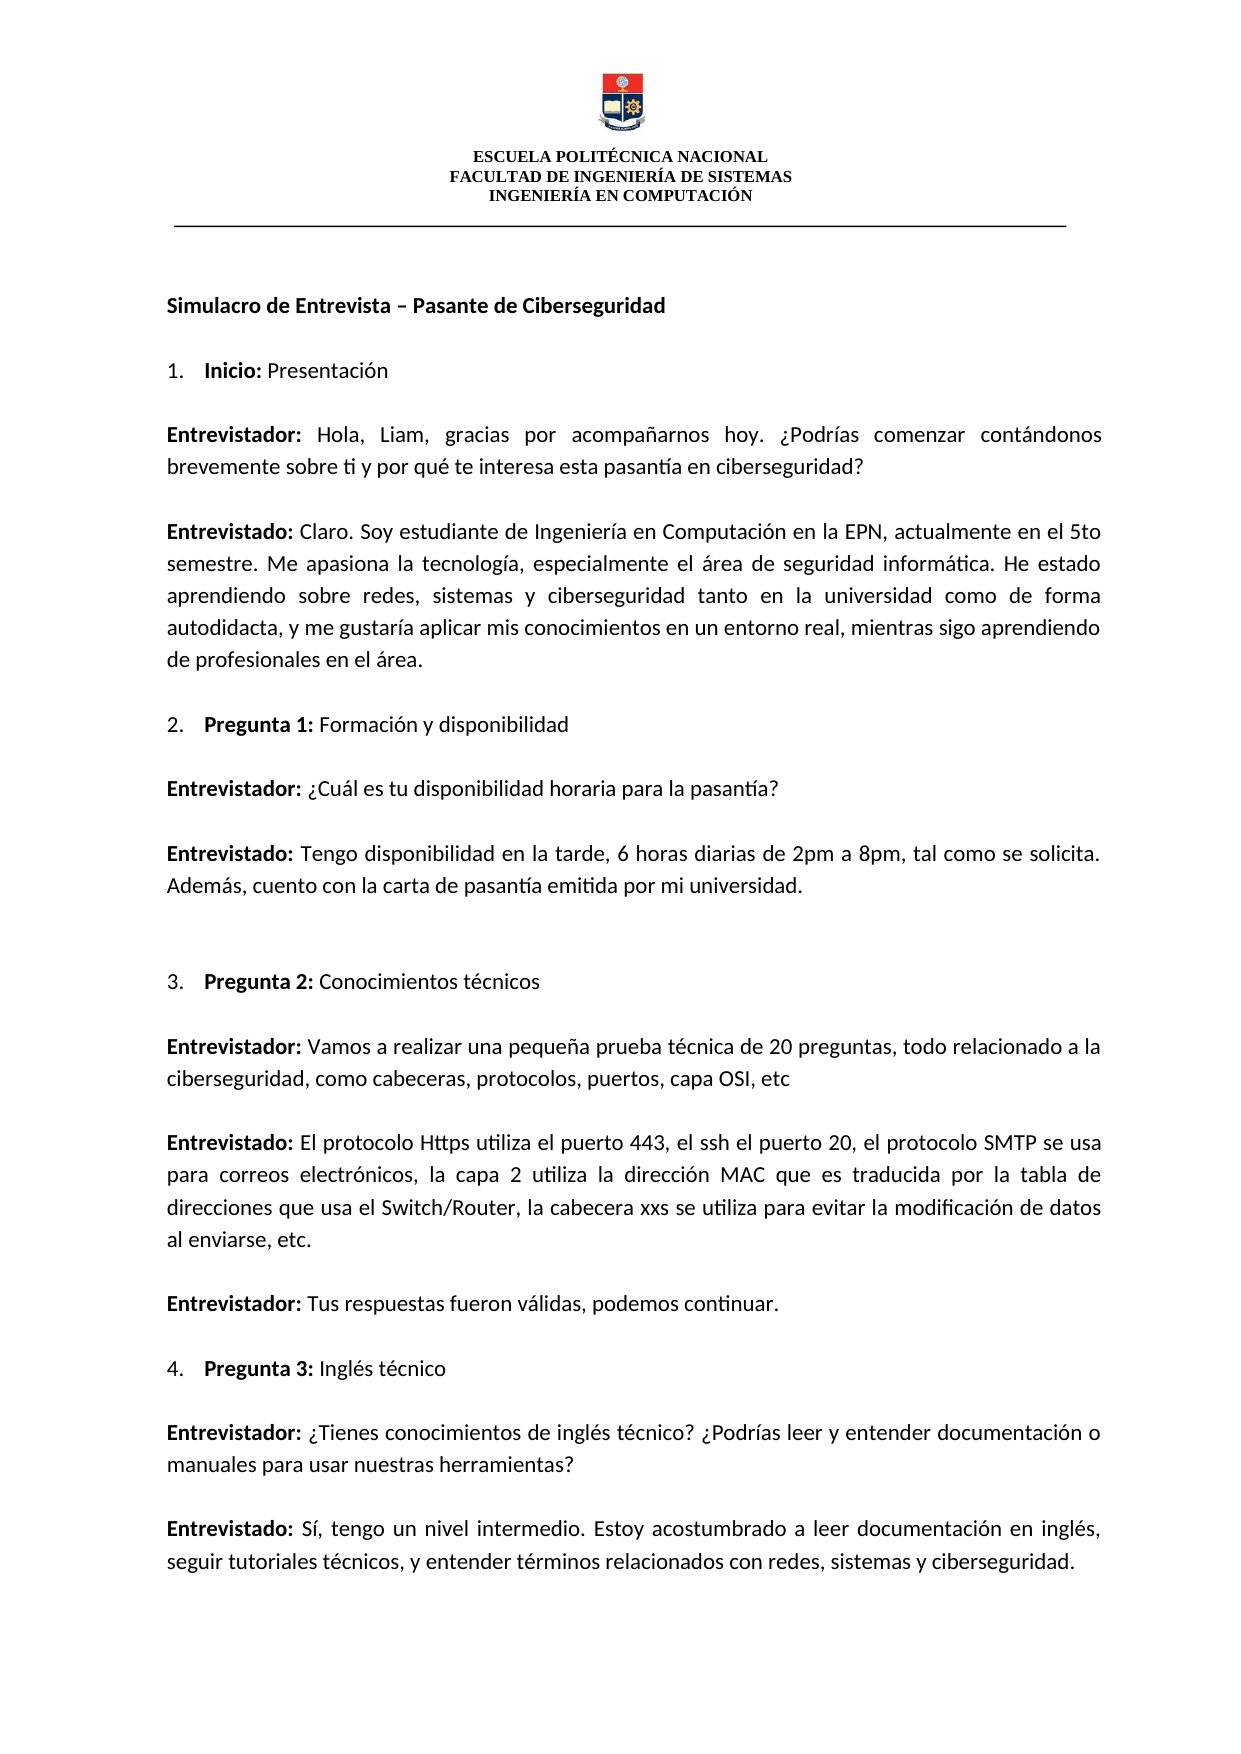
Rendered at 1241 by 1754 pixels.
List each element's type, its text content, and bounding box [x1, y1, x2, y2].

text Entrevistado: Sí, tengo un nivel intermedio. Estoy acostumbrado a leer documentación en inglés, seguir tutoriales técnicos, y entender términos relacionados con redes, sistemas y ciberseguridad. [167, 1514, 1103, 1575]
list Pregunta 2: Conocimientos técnicos [167, 967, 1103, 995]
picture [598, 73, 646, 131]
text Entrevistado: El protocolo Https utiliza el puerto 443, el ssh el puerto 20, el protocolo SMTP se usa para correos electrónicos, la capa 2 utiliza la dirección MAC que es traducida por la tabla de direcciones que usa el Switch/Router, la cabecera xxs se utiliza para evitar la modificación de datos al enviarse, etc. [167, 1128, 1103, 1253]
text Entrevistador: ¿Cuál es tu disponibilidad horaria para la pasantía? [167, 774, 1103, 802]
text Entrevistador: Hola, Liam, gracias por acompañarnos hoy. ¿Podrías comenzar contándonos brevemente sobre ti y por qué te interesa esta pasantía en ciberseguridad? [167, 420, 1103, 480]
text Simulacro de Entrevista – Pasante de Ciberseguridad [167, 291, 1103, 319]
text Entrevistador: ¿Tienes conocimientos de inglés técnico? ¿Podrías leer y entender documentación o manuales para usar nuestras herramientas? [167, 1418, 1103, 1478]
text Entrevistado: Claro. Soy estudiante de Ingeniería en Computación en la EPN, actualmente en el 5to semestre. Me apasiona la tecnología, especialmente el área de seguridad informática. He estado aprendiendo sobre redes, sistemas y ciberseguridad tanto en la universidad como de forma autodidacta, y me gustaría aplicar mis conocimientos en un entorno real, mientras sigo aprendiendo de profesionales en el área. [167, 517, 1103, 673]
text Entrevistador: Tus respuestas fueron válidas, podemos continuar. [167, 1289, 1103, 1317]
list Pregunta 3: Inglés técnico [167, 1354, 1103, 1382]
text Entrevistador: Vamos a realizar una pequeña prueba técnica de 20 preguntas, todo relacionado a la ciberseguridad, como cabeceras, protocolos, puertos, capa OSI, etc [167, 1032, 1103, 1092]
list Pregunta 1: Formación y disponibilidad [167, 710, 1103, 738]
list Inicio: Presentación [167, 356, 1103, 384]
text Entrevistado: Tengo disponibilidad en la tarde, 6 horas diarias de 2pm a 8pm, tal como se solicita. Además, cuento con la carta de pasantía emitida por mi universidad. [167, 839, 1103, 899]
